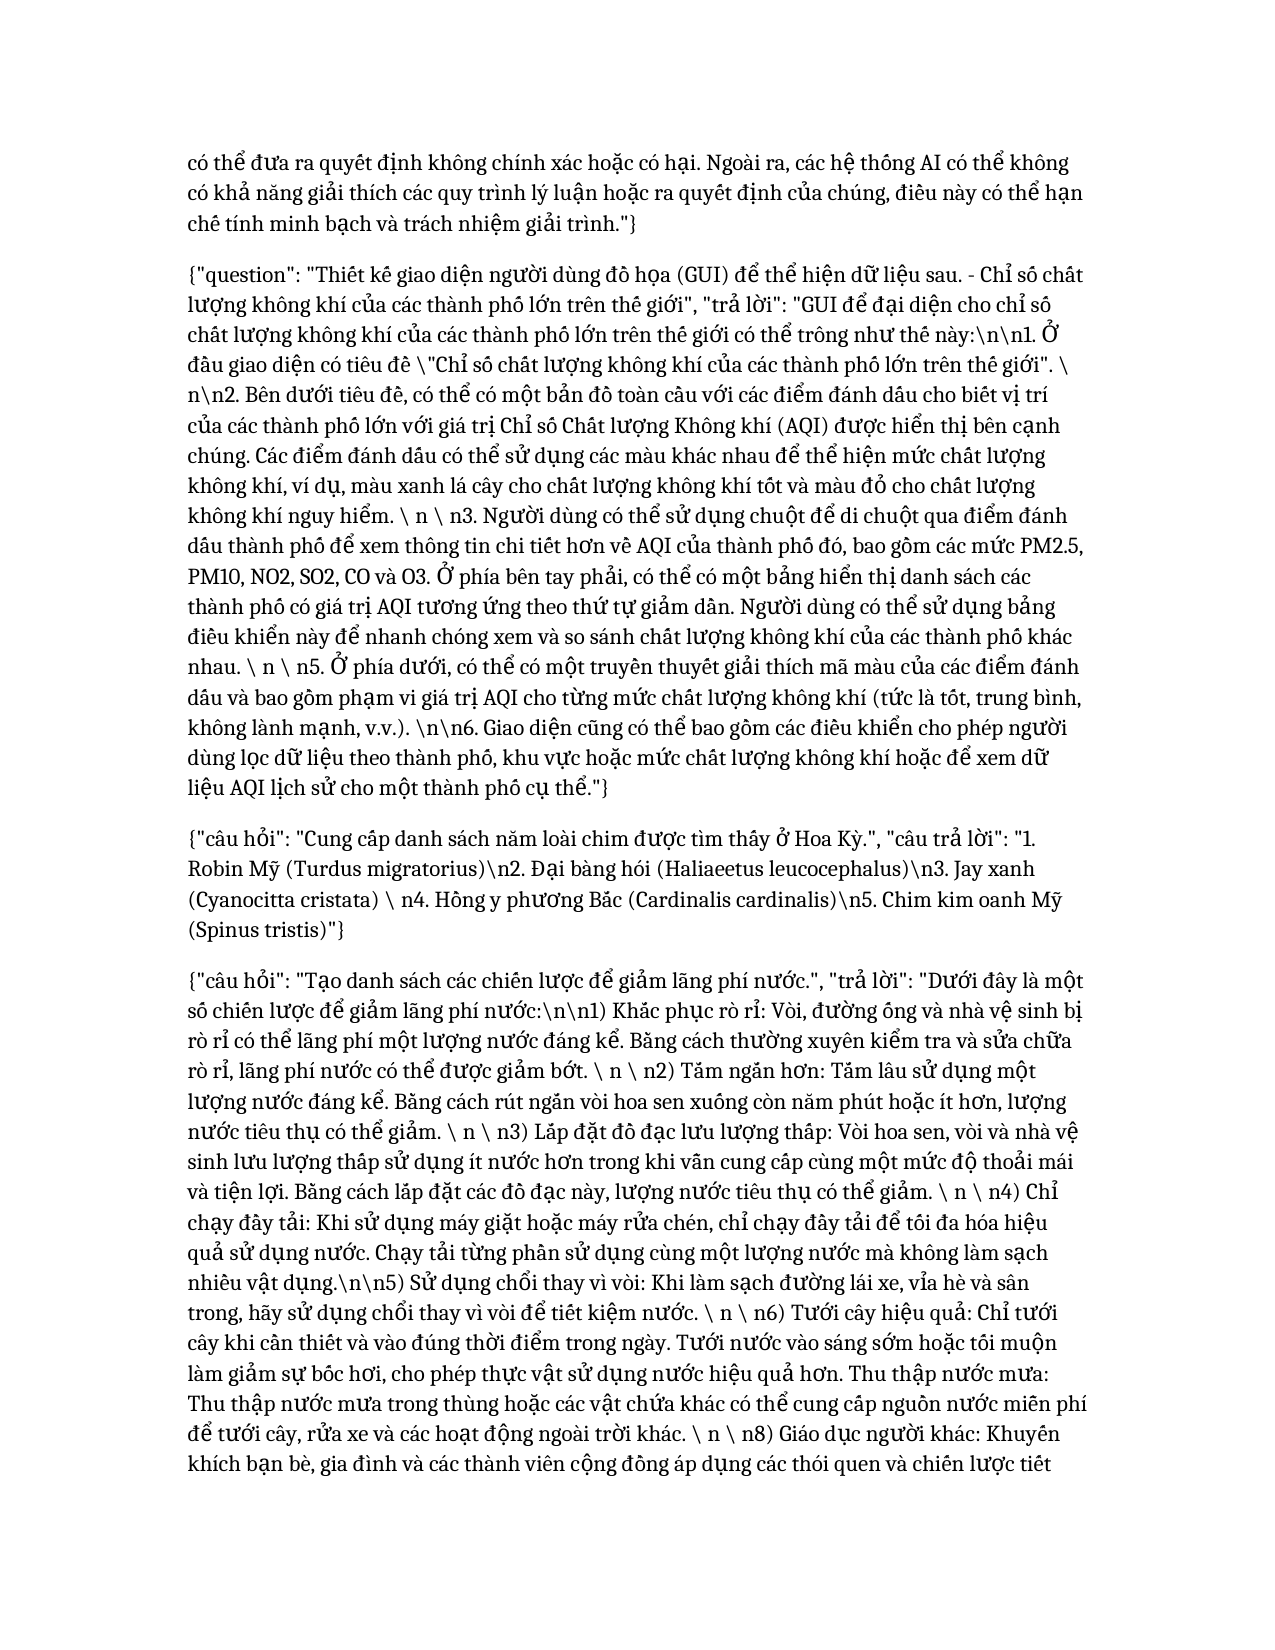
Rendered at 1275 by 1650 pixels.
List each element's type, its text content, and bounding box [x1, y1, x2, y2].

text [187, 150, 1087, 237]
text {"câu hỏi": "Cung cấp danh sách năm loài chim được tìm thấy ở Hoa Kỳ.", "câu trả lời": "1. Robin Mỹ (Turdus migratorius)\n2. Đại bàng hói (Haliaeetus leucocephalus)\n3. Jay xanh (Cyanocitta cristata) \ n4. Hồng y phương Bắc (Cardinalis cardinalis)\n5. Chim kim oanh Mỹ (Spinus tristis)"} [187, 826, 1087, 943]
text {"question": "Thiết kế giao diện người dùng đồ họa (GUI) để thể hiện dữ liệu sau. - Chỉ số chất lượng không khí của các thành phố lớn trên thế giới", "trả lời": "GUI để đại diện cho chỉ số chất lượng không khí của các thành phố lớn trên thế giới có thể trông như thế này:\n\n1. Ở đầu giao diện có tiêu đề \"Chỉ số chất lượng không khí của các thành phố lớn trên thế giới". \n\n2. Bên dưới tiêu đề, có thể có một bản đồ toàn cầu với các điểm đánh dấu cho biết vị trí của các thành phố lớn với giá trị Chỉ số Chất lượng Không khí (AQI) được hiển thị bên cạnh chúng. Các điểm đánh dấu có thể sử dụng các màu khác nhau để thể hiện mức chất lượng không khí, ví dụ, màu xanh lá cây cho chất lượng không khí tốt và màu đỏ cho chất lượng không khí nguy hiểm. \ n \ n3. Người dùng có thể sử dụng chuột để di chuột qua điểm đánh dấu thành phố để xem thông tin chi tiết hơn về AQI của thành phố đó, bao gồm các mức PM2.5, PM10, NO2, SO2, CO và O3. Ở phía bên tay phải, có thể có một bảng hiển thị danh sách các thành phố có giá trị AQI tương ứng theo thứ tự giảm dần. Người dùng có thể sử dụng bảng điều khiển này để nhanh chóng xem và so sánh chất lượng không khí của các thành phố khác nhau. \ n \ n5. Ở phía dưới, có thể có một truyền thuyết giải thích mã màu của các điểm đánh dấu và bao gồm phạm vi giá trị AQI cho từng mức chất lượng không khí (tức là tốt, trung bình, không lành mạnh, v.v.). \n\n6. Giao diện cũng có thể bao gồm các điều khiển cho phép người dùng lọc dữ liệu theo thành phố, khu vực hoặc mức chất lượng không khí hoặc để xem dữ liệu AQI lịch sử cho một thành phố cụ thể."} [187, 261, 1087, 801]
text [187, 968, 1087, 1477]
